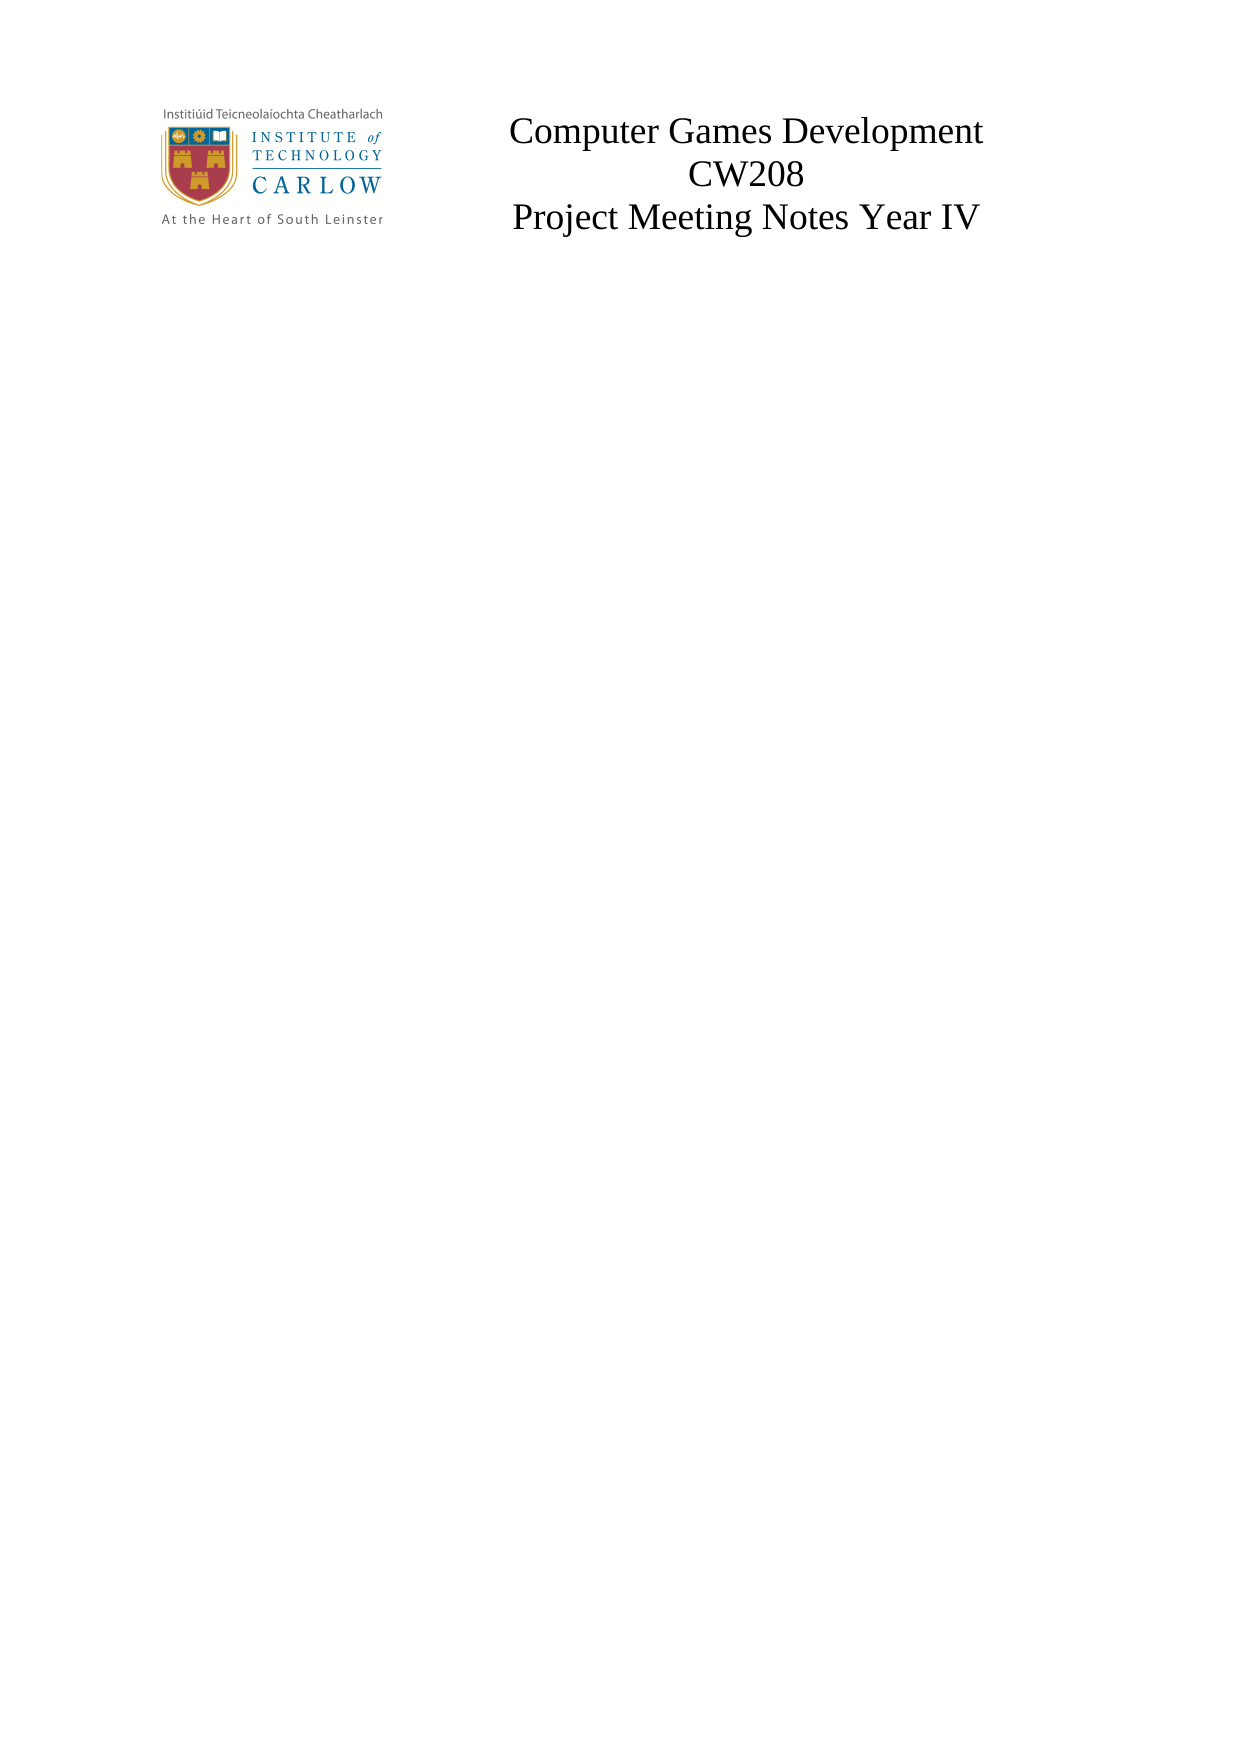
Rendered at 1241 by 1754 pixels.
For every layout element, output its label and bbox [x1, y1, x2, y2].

picture [161, 108, 383, 224]
